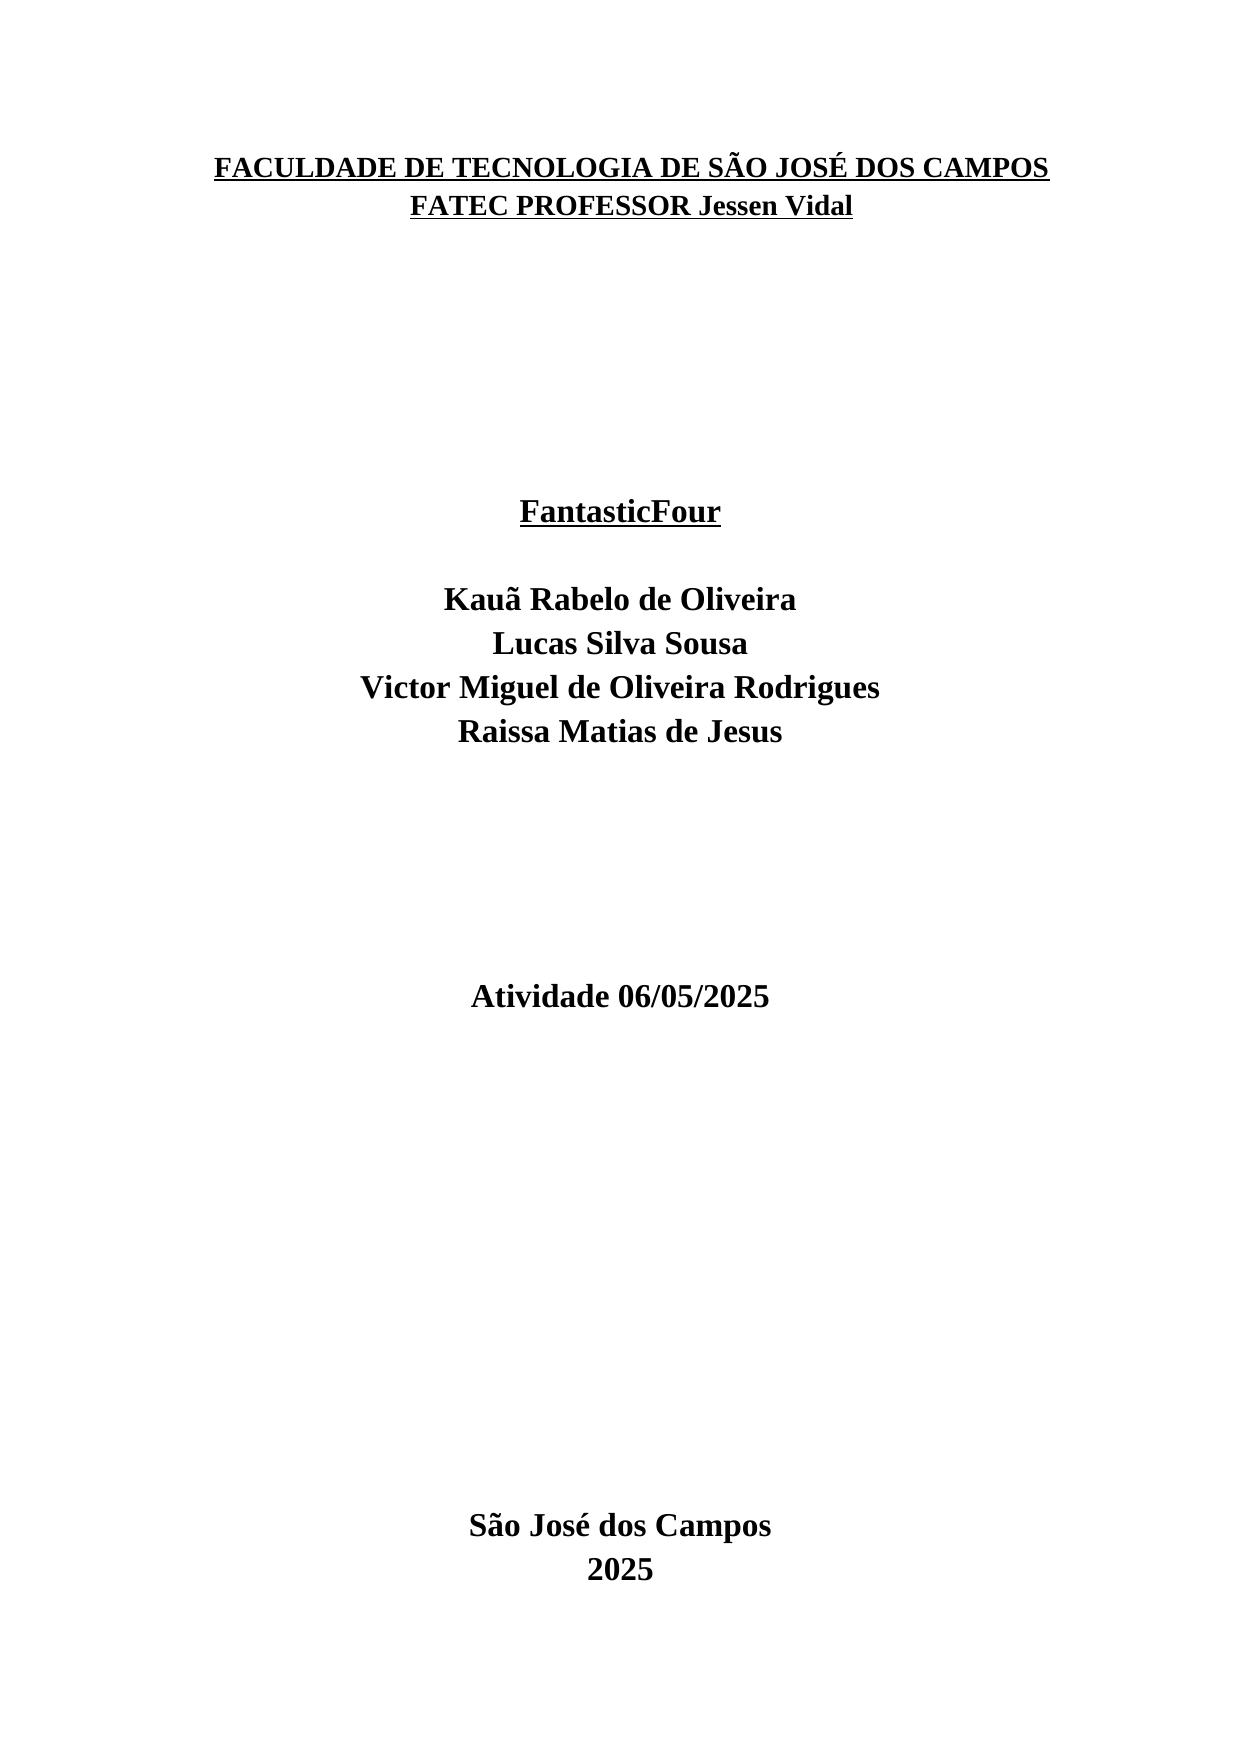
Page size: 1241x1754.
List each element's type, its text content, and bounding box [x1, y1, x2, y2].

text Atividade 06/05/2025 [150, 976, 1090, 1014]
text 2025 [150, 1549, 1090, 1587]
text São José dos Campos [150, 1505, 1090, 1543]
text Kauã Rabelo de Oliveira [150, 579, 1090, 618]
text FACULDADE DE TECNOLOGIA DE SÃO JOSÉ DOS CAMPOS [173, 150, 1090, 183]
text Lucas Silva Sousa [150, 624, 1090, 662]
text FantasticFour [150, 491, 1090, 530]
text Raissa Matias de Jesus [150, 712, 1090, 750]
text Victor Miguel de Oliveira Rodrigues [150, 668, 1090, 706]
text FATEC PROFESSOR Jessen Vidal [173, 188, 1090, 222]
